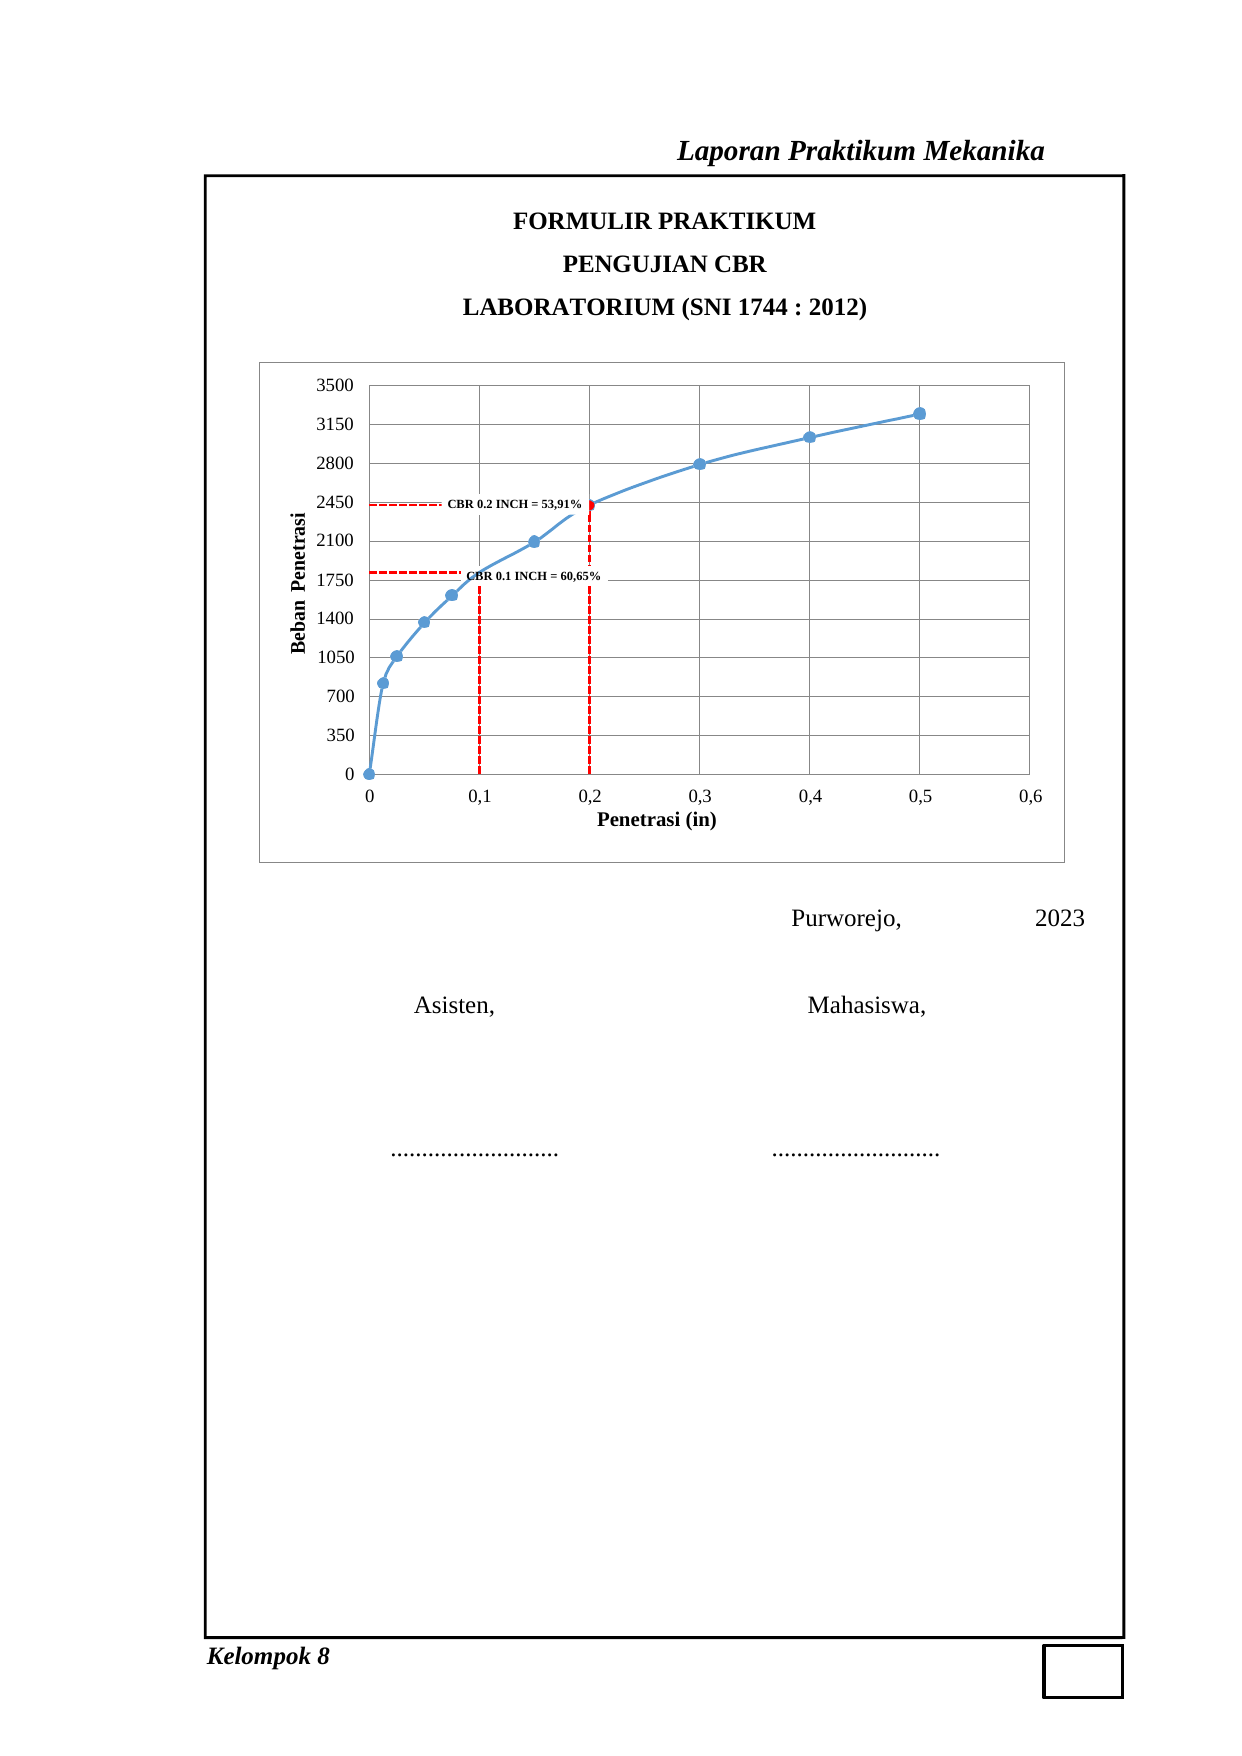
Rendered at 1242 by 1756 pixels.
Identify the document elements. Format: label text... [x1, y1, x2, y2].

picture [390, 650, 403, 662]
picture [693, 458, 706, 470]
text Purworejo, 2023 [791, 903, 1098, 932]
picture [913, 407, 926, 420]
picture [363, 768, 375, 780]
picture [803, 431, 816, 443]
picture [445, 589, 458, 601]
text Asisten, Mahasiswa, [242, 990, 1098, 1018]
picture [528, 535, 540, 548]
text ........................... ........................... [232, 1133, 1098, 1162]
picture [377, 677, 389, 689]
picture [590, 499, 595, 511]
picture [418, 616, 430, 628]
